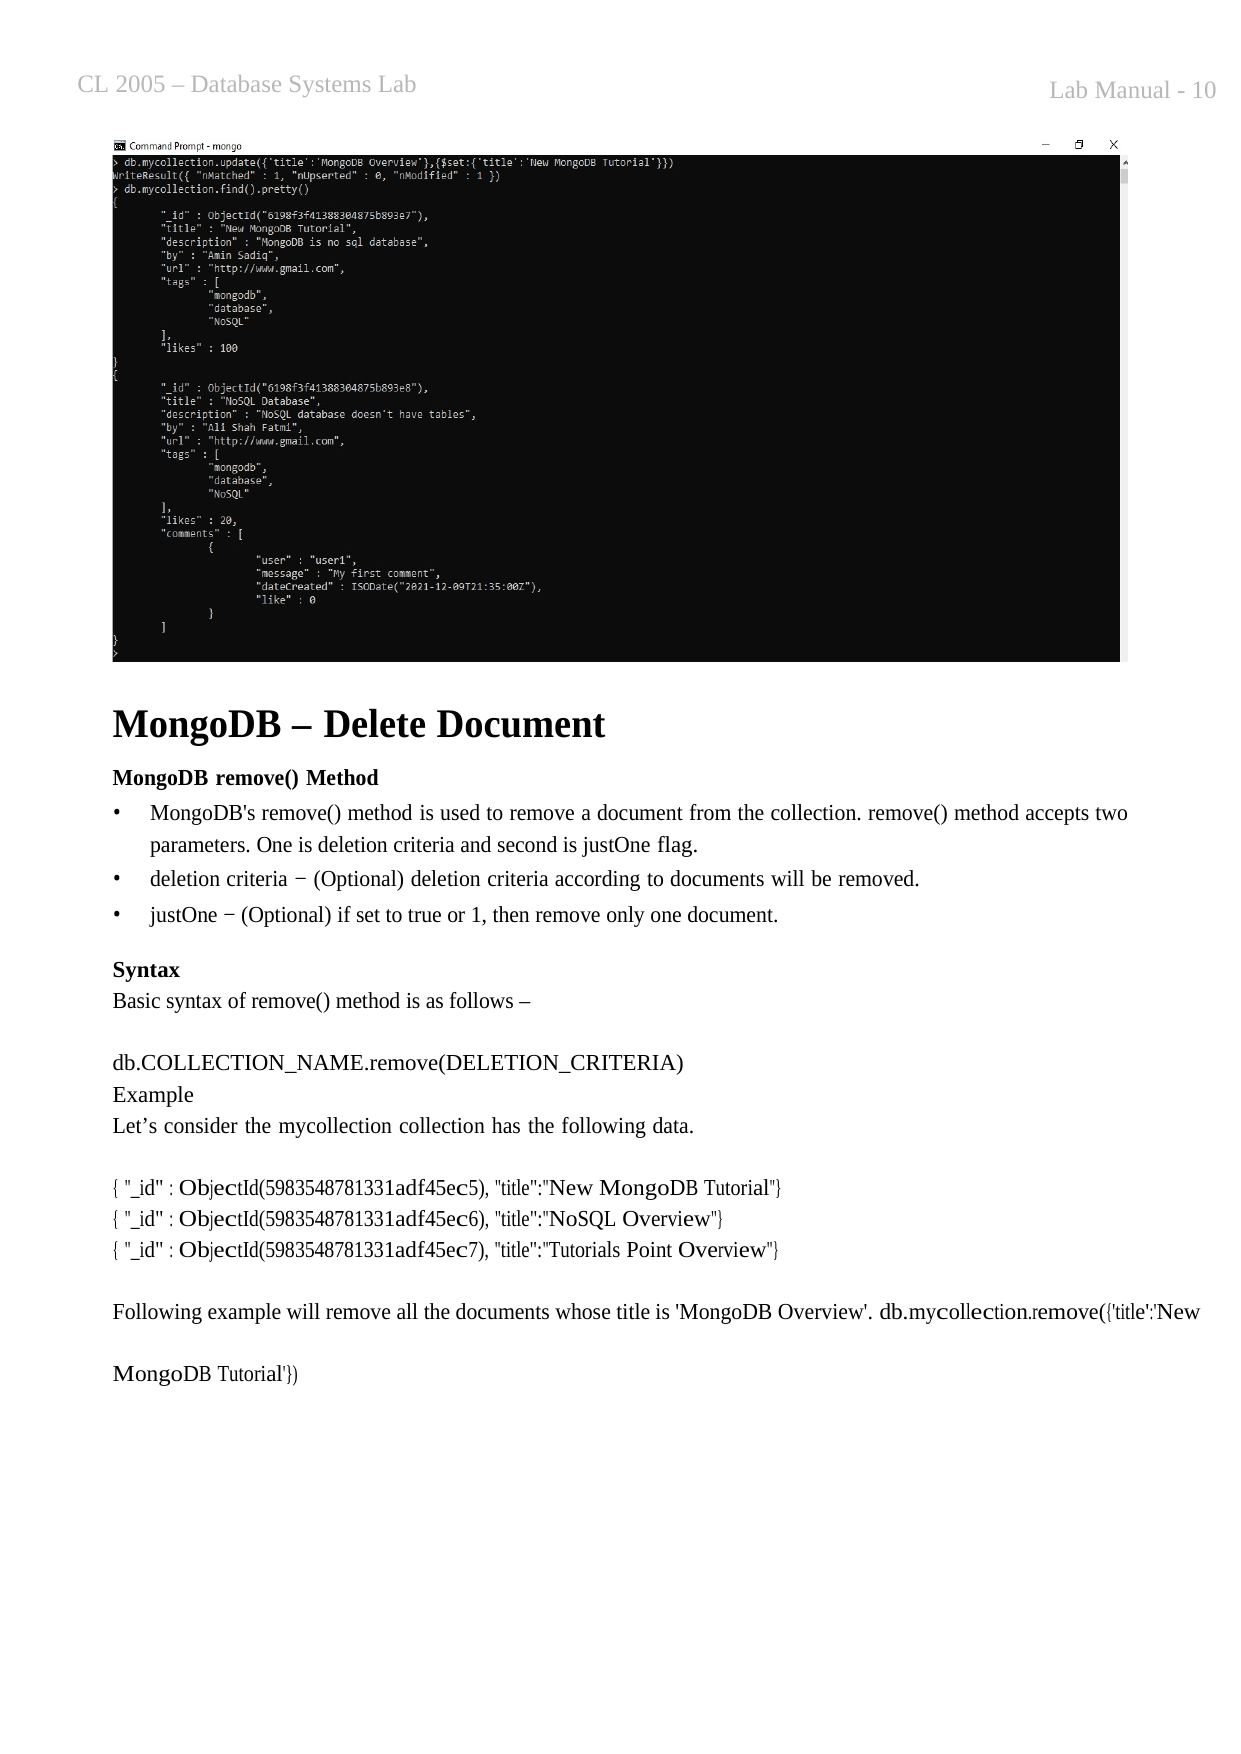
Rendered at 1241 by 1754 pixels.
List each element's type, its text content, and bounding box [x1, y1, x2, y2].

subtitle Syntax [112, 956, 1203, 982]
list justOne − (Optional) if set to true or 1, then remove only one document. [112, 898, 1203, 929]
text db.COLLECTION_NAME.remove(DELETION_CRITERIA) [112, 1049, 1203, 1076]
text { "_id" : ObjectId(5983548781331adf45ec5), "title":"New MongoDB Tutorial"} [112, 1174, 1203, 1200]
list deletion criteria − (Optional) deletion criteria according to documents will be removed. [112, 861, 1203, 893]
subtitle MongoDB remove() Method [112, 764, 1203, 791]
text Example [112, 1081, 1203, 1107]
picture [112, 140, 1128, 662]
text Let’s consider the mycollection collection has the following data. [112, 1112, 1203, 1138]
text { "_id" : ObjectId(5983548781331adf45ec6), "title":"NoSQL Overview"} [112, 1205, 1203, 1231]
subtitle MongoDB – Delete Document [112, 700, 1203, 747]
text Basic syntax of remove() method is as follows – [112, 987, 1203, 1014]
list MongoDB's remove() method is used to remove a document from the collection. remove() method accepts two parameters. One is deletion criteria and second is justOne flag. [112, 796, 1128, 857]
text Following example will remove all the documents whose title is 'MongoDB Overview'. db.mycollection.remove({'title':'New MongoDB Tutorial'}) [112, 1298, 1203, 1386]
text { "_id" : ObjectId(5983548781331adf45ec7), "title":"Tutorials Point Overview"} [112, 1236, 1203, 1263]
